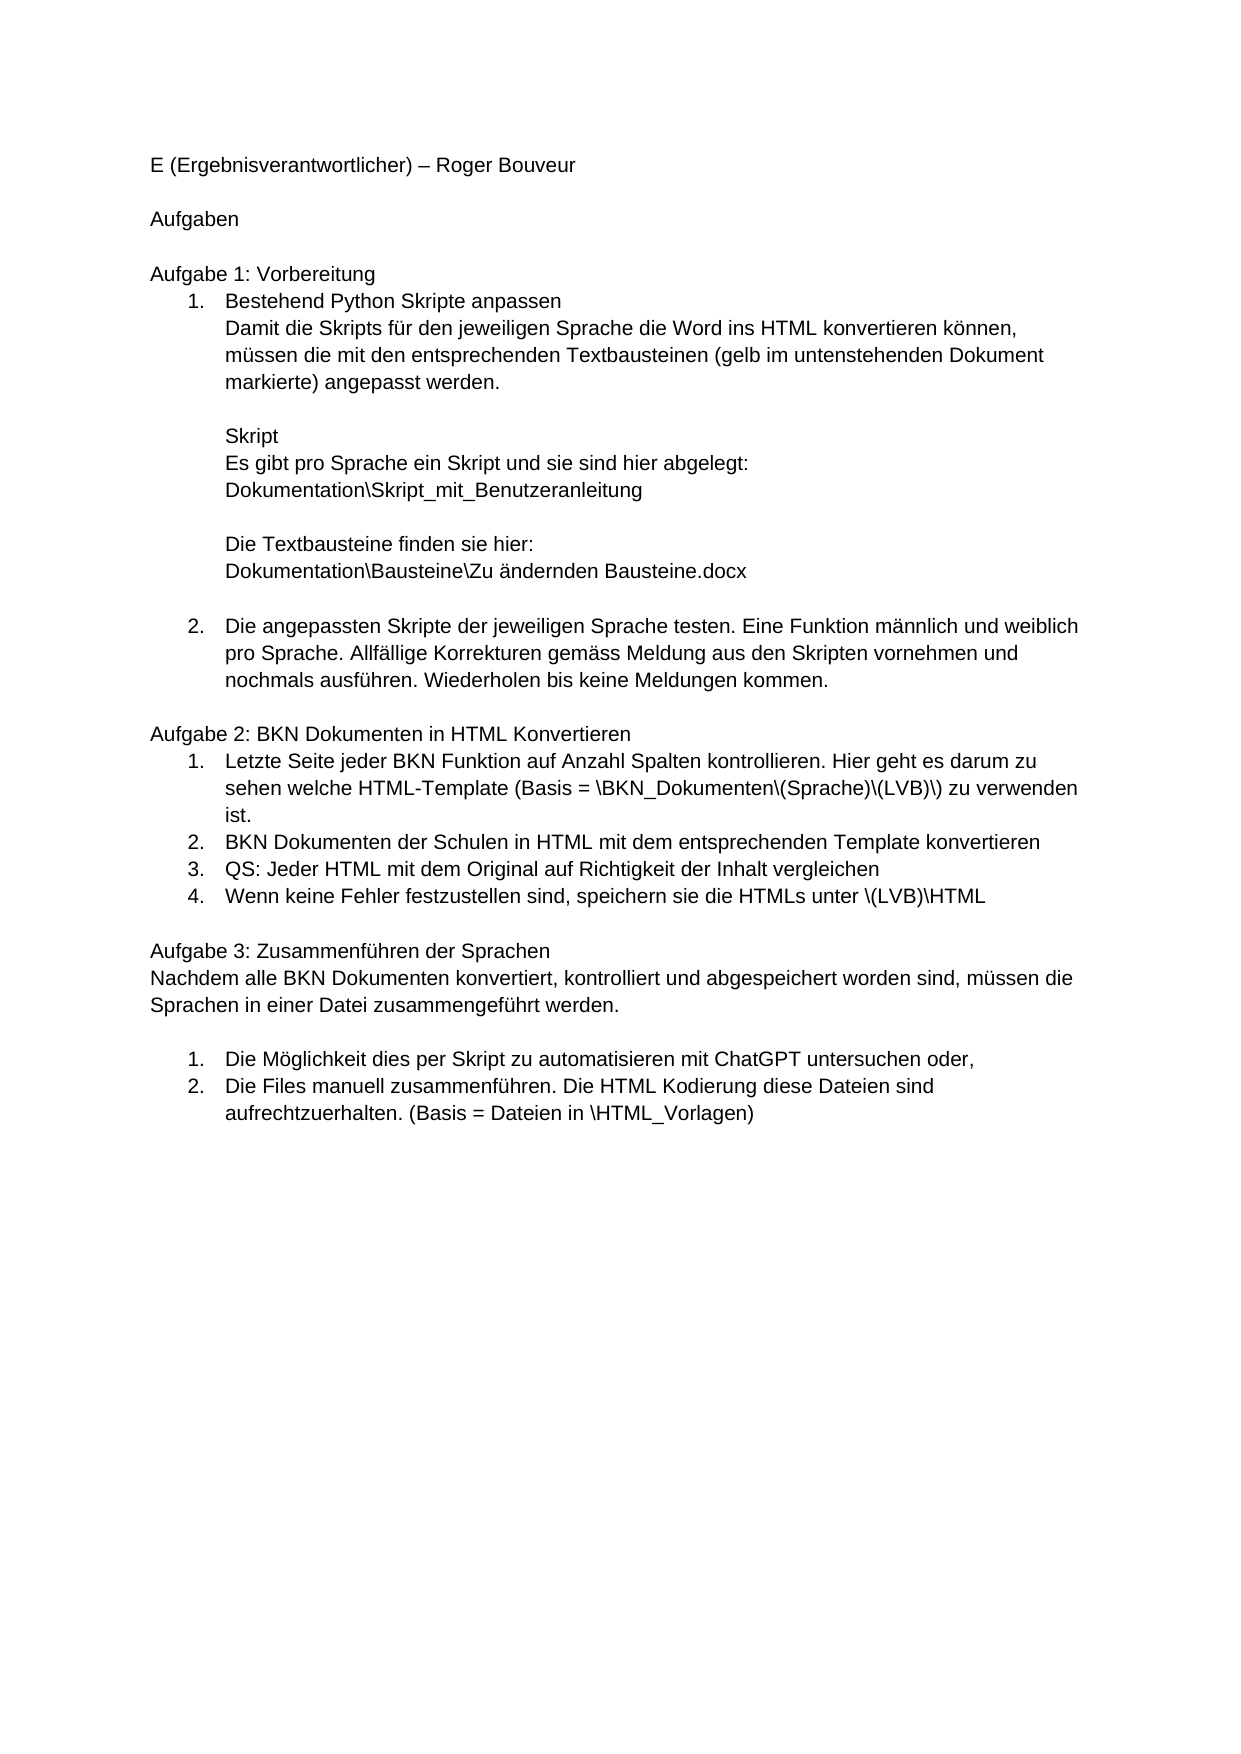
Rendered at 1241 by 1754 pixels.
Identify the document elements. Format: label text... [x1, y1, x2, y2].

text Nachdem alle BKN Dokumenten konvertiert, kontrolliert und abgespeichert worden sind, müssen die Sprachen in einer Datei zusammengeführt werden. [150, 962, 1090, 1017]
text Aufgabe 1: Vorbereitung [150, 258, 1090, 285]
text Aufgabe 2: BKN Dokumenten in HTML Konvertieren [150, 719, 1090, 746]
list Letzte Seite jeder BKN Funktion auf Anzahl Spalten kontrollieren. Hier geht es darum zu sehen welche HTML-Template (Basis = \BKN_Dokumenten\(Sprache)\(LVB)\) zu verwenden ist. [187, 746, 1090, 827]
text Aufgaben [150, 204, 1090, 231]
list Wenn keine Fehler festzustellen sind, speichern sie die HTMLs unter \(LVB)\HTML [187, 881, 1090, 908]
list Bestehend Python Skripte anpassen Damit die Skripts für den jeweiligen Sprache die Word ins HTML konvertieren können, müssen die mit den entsprechenden Textbausteinen (gelb im untenstehenden Dokument markierte) angepasst werden. Skript Es gibt pro Sprache ein Skript und sie sind hier abgelegt: Dokumentation\Skript_mit_Benutzeranleitung Die Textbausteine finden sie hier: [187, 285, 1090, 556]
list Die angepassten Skripte der jeweiligen Sprache testen. Eine Funktion männlich und weiblich pro Sprache. Allfällige Korrekturen gemäss Meldung aus den Skripten vornehmen und nochmals ausführen. Wiederholen bis keine Meldungen kommen. [187, 610, 1090, 692]
text E (Ergebnisverantwortlicher) – Roger Bouveur [150, 150, 1090, 177]
list BKN Dokumenten der Schulen in HTML mit dem entsprechenden Template konvertieren [187, 827, 1090, 854]
text Aufgabe 3: Zusammenführen der Sprachen [150, 935, 1090, 962]
list Dokumentation\Bausteine\Zu ändernden Bausteine.docx [225, 556, 1090, 610]
list Die Möglichkeit dies per Skript zu automatisieren mit ChatGPT untersuchen oder, [187, 1044, 1090, 1071]
list QS: Jeder HTML mit dem Original auf Richtigkeit der Inhalt vergleichen [187, 854, 1090, 881]
list Die Files manuell zusammenführen. Die HTML Kodierung diese Dateien sind aufrechtzuerhalten. (Basis = Dateien in \HTML_Vorlagen) [187, 1071, 1090, 1125]
